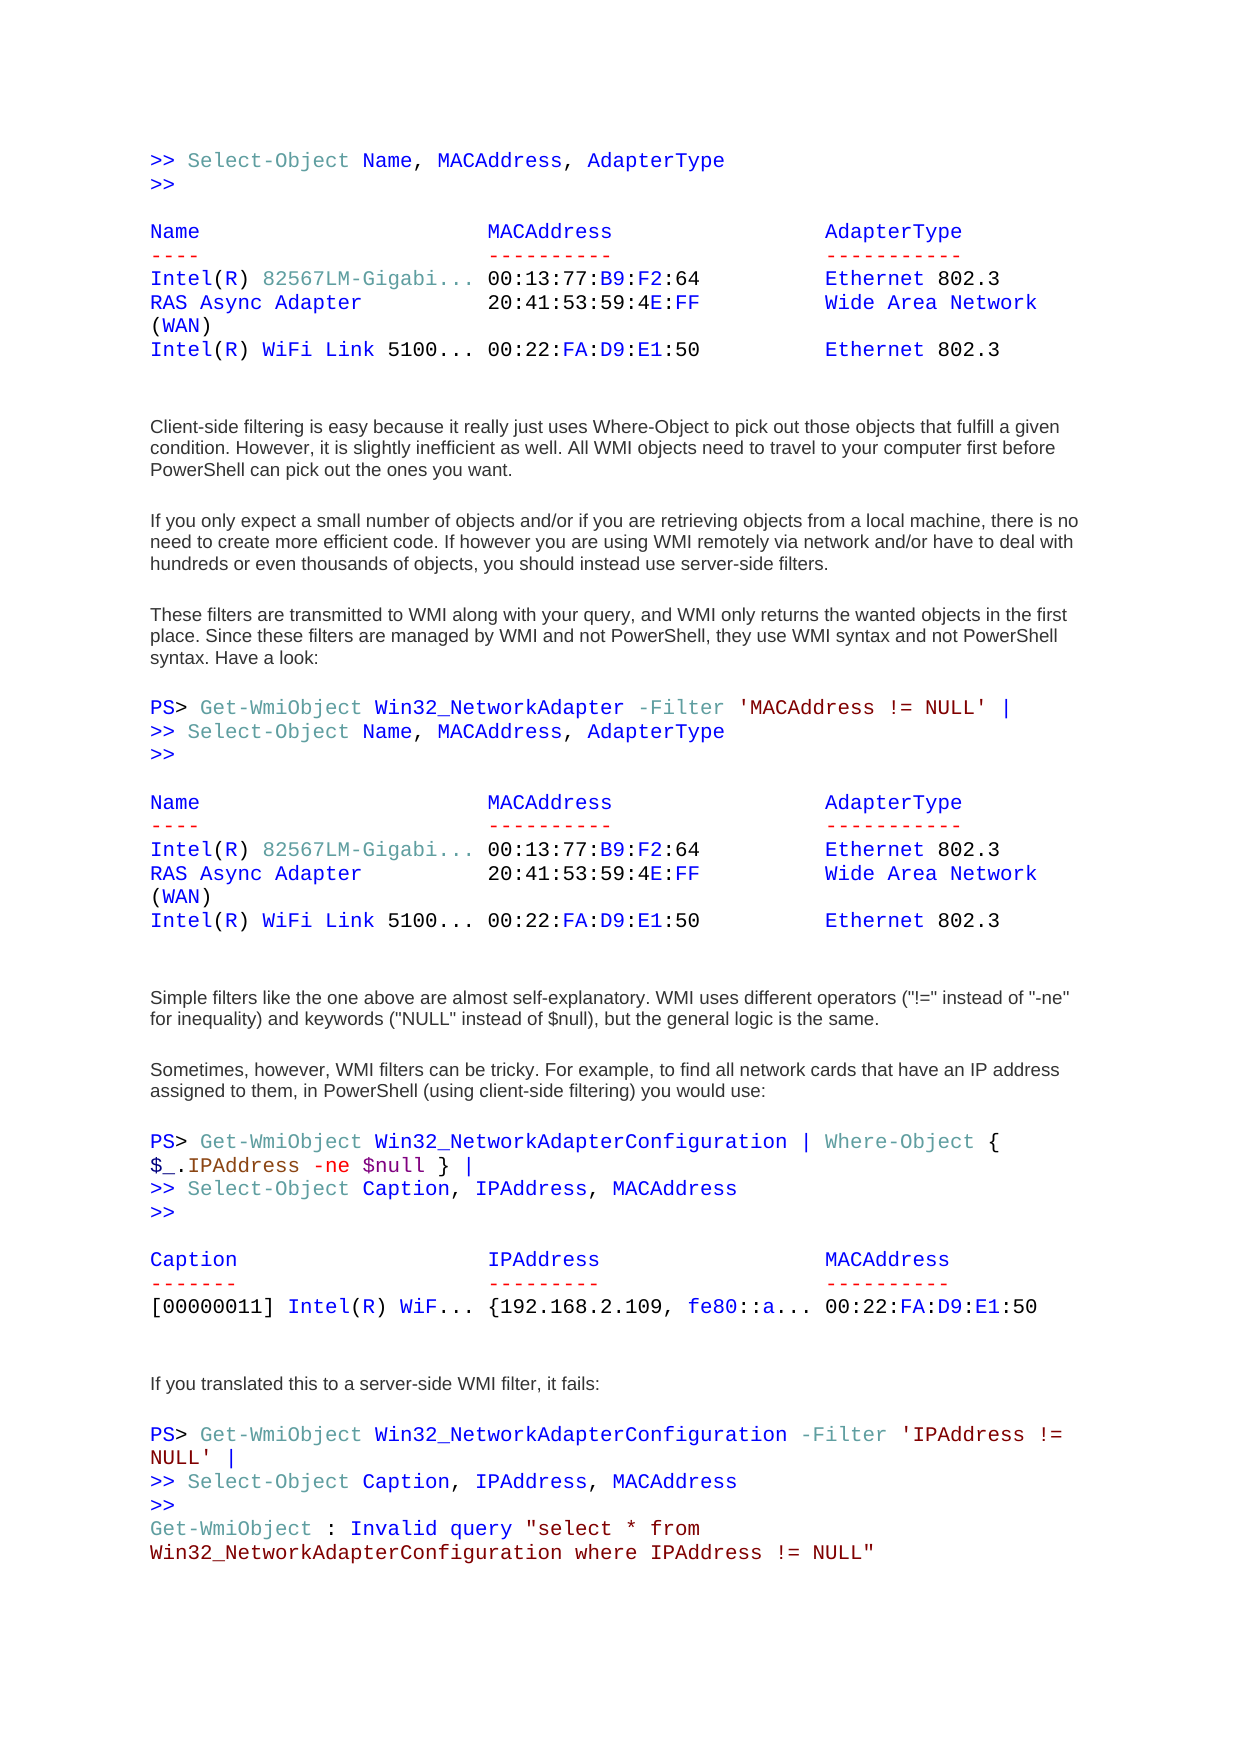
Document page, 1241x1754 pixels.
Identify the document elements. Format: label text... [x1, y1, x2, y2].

text ---- ---------- ----------- [150, 244, 1090, 268]
text Client-side filtering is easy because it really just uses Where-Object to pick out those objects that fulfill a given condition. However, it is slightly inefficient as well. All WMI objects need to travel to your computer first before PowerShell can pick out the ones you want. [150, 416, 1090, 480]
text ------- --------- ---------- [150, 1273, 1090, 1297]
text PS> Get-WmiObject Win32_NetworkAdapter -Filter 'MACAddress != NULL' | >> Select-Object Name, MACAddress, AdapterType >> [150, 697, 1090, 768]
text Name MACAddress AdapterType [150, 792, 1090, 815]
text Get-WmiObject : Invalid query "select * from Win32_NetworkAdapterConfiguration where IPAddress != NULL" [150, 1518, 1090, 1566]
text Name MACAddress AdapterType [150, 221, 1090, 244]
text If you translated this to a server-side WMI filter, it fails: [150, 1373, 1090, 1394]
text [00000011] Intel(R) WiF... {192.168.2.109, fe80::a... 00:22:FA:D9:E1:50 [150, 1297, 1090, 1320]
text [150, 150, 1090, 197]
text ---- ---------- ----------- [150, 815, 1090, 839]
text If you only expect a small number of objects and/or if you are retrieving objects from a local machine, there is no need to create more efficient code. If however you are using WMI remotely via network and/or have to deal with hundreds or even thousands of objects, you should instead use server-side filters. [150, 509, 1090, 574]
text These filters are transmitted to WMI along with your query, and WMI only returns the wanted objects in the first place. Since these filters are managed by WMI and not PowerShell, they use WMI syntax and not PowerShell syntax. Have a look: [150, 603, 1090, 668]
text RAS Async Adapter 20:41:53:59:4E:FF Wide Area Network (WAN) [150, 863, 1090, 910]
text PS> Get-WmiObject Win32_NetworkAdapterConfiguration -Filter 'IPAddress != NULL' | >> Select-Object Caption, IPAddress, MACAddress >> [150, 1424, 1090, 1518]
text Intel(R) 82567LM-Gigabi... 00:13:77:B9:F2:64 Ethernet 802.3 [150, 268, 1090, 292]
text PS> Get-WmiObject Win32_NetworkAdapterConfiguration | Where-Object { $_.IPAddress -ne $null } | >> Select-Object Caption, IPAddress, MACAddress >> [150, 1131, 1090, 1226]
text Intel(R) WiFi Link 5100... 00:22:FA:D9:E1:50 Ethernet 802.3 [150, 910, 1090, 934]
text RAS Async Adapter 20:41:53:59:4E:FF Wide Area Network (WAN) [150, 292, 1090, 339]
text Caption IPAddress MACAddress [150, 1249, 1090, 1273]
text Simple filters like the one above are almost self-explanatory. WMI uses different operators ("!=" instead of "-ne" for inequality) and keywords ("NULL" instead of $null), but the general logic is the same. [150, 986, 1090, 1029]
text Intel(R) WiFi Link 5100... 00:22:FA:D9:E1:50 Ethernet 802.3 [150, 339, 1090, 363]
text Intel(R) 82567LM-Gigabi... 00:13:77:B9:F2:64 Ethernet 802.3 [150, 839, 1090, 863]
text Sometimes, however, WMI filters can be tricky. For example, to find all network cards that have an IP address assigned to them, in PowerShell (using client-side filtering) you would use: [150, 1059, 1090, 1102]
